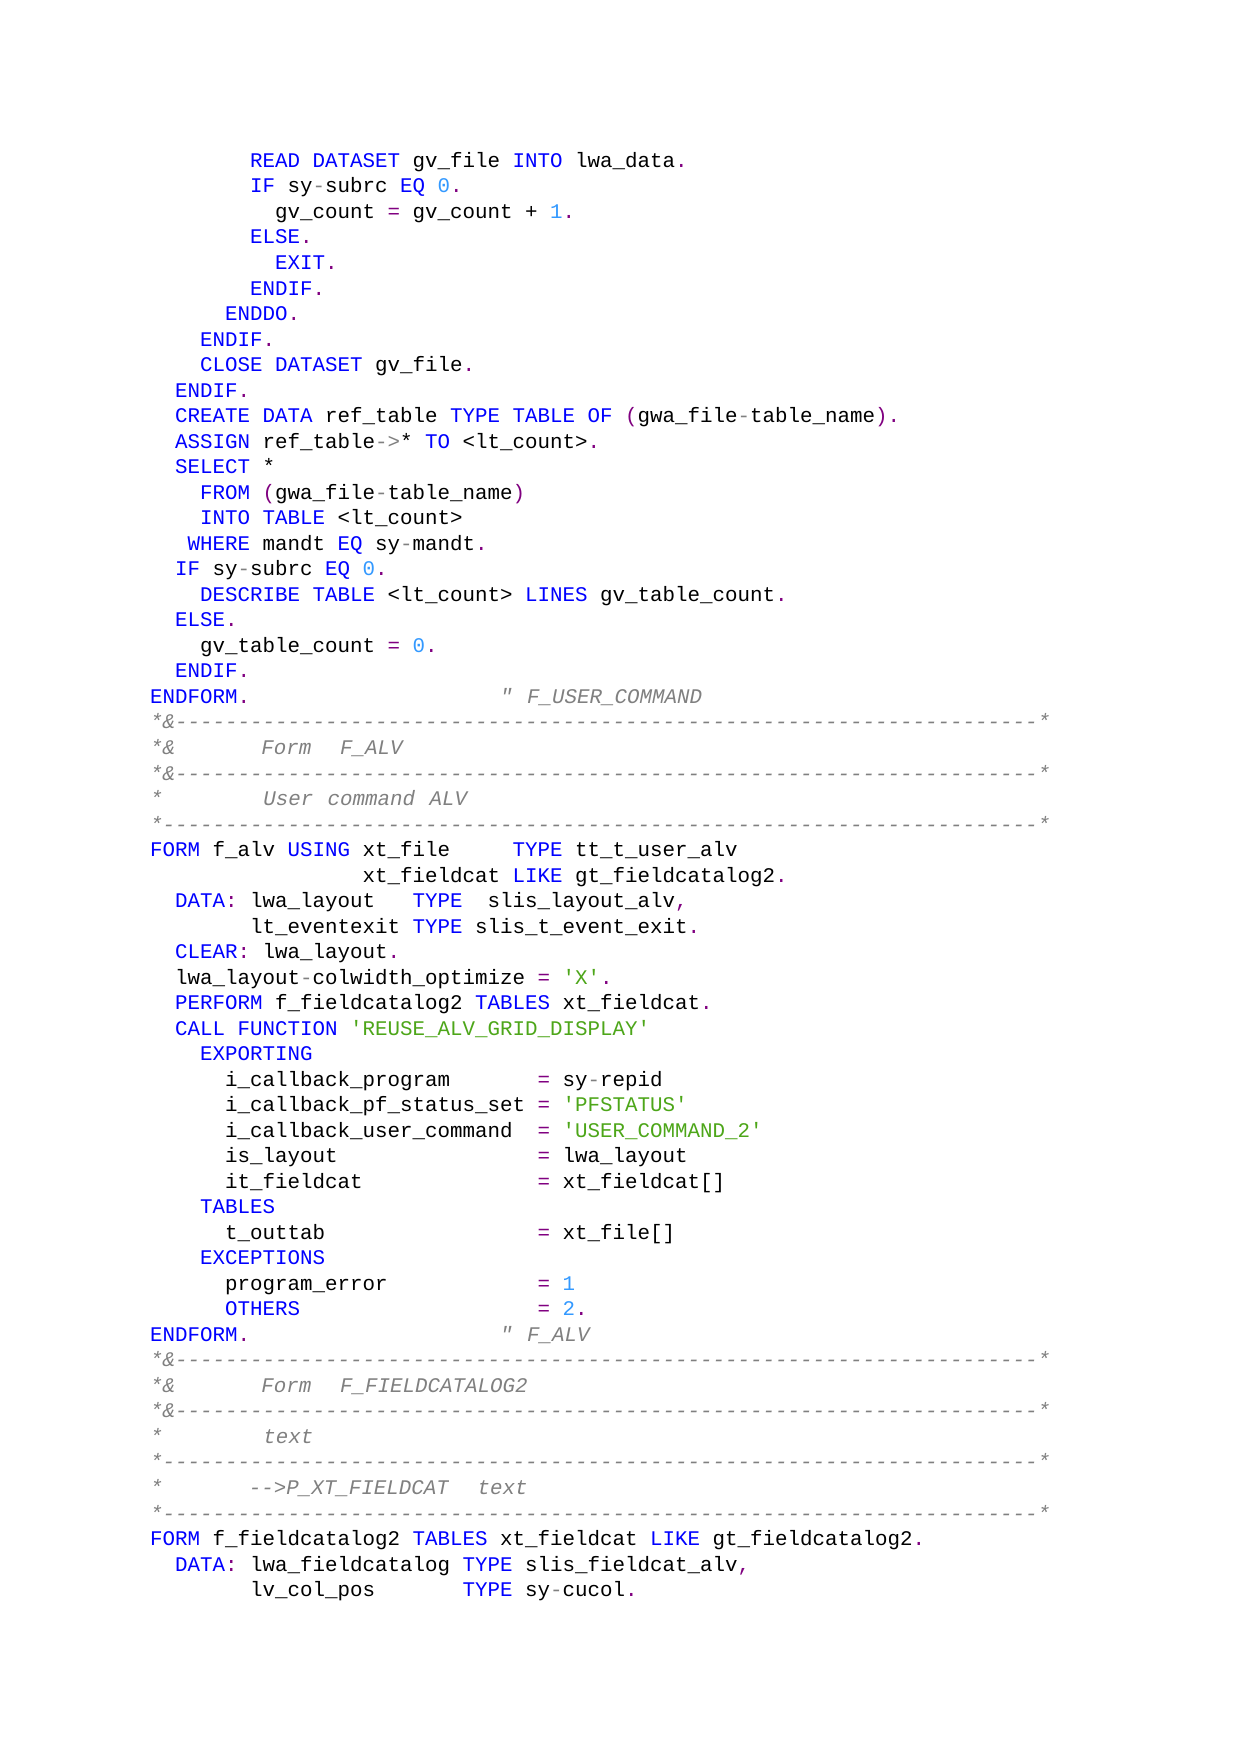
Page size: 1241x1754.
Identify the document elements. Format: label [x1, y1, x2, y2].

text [150, 150, 1090, 1603]
